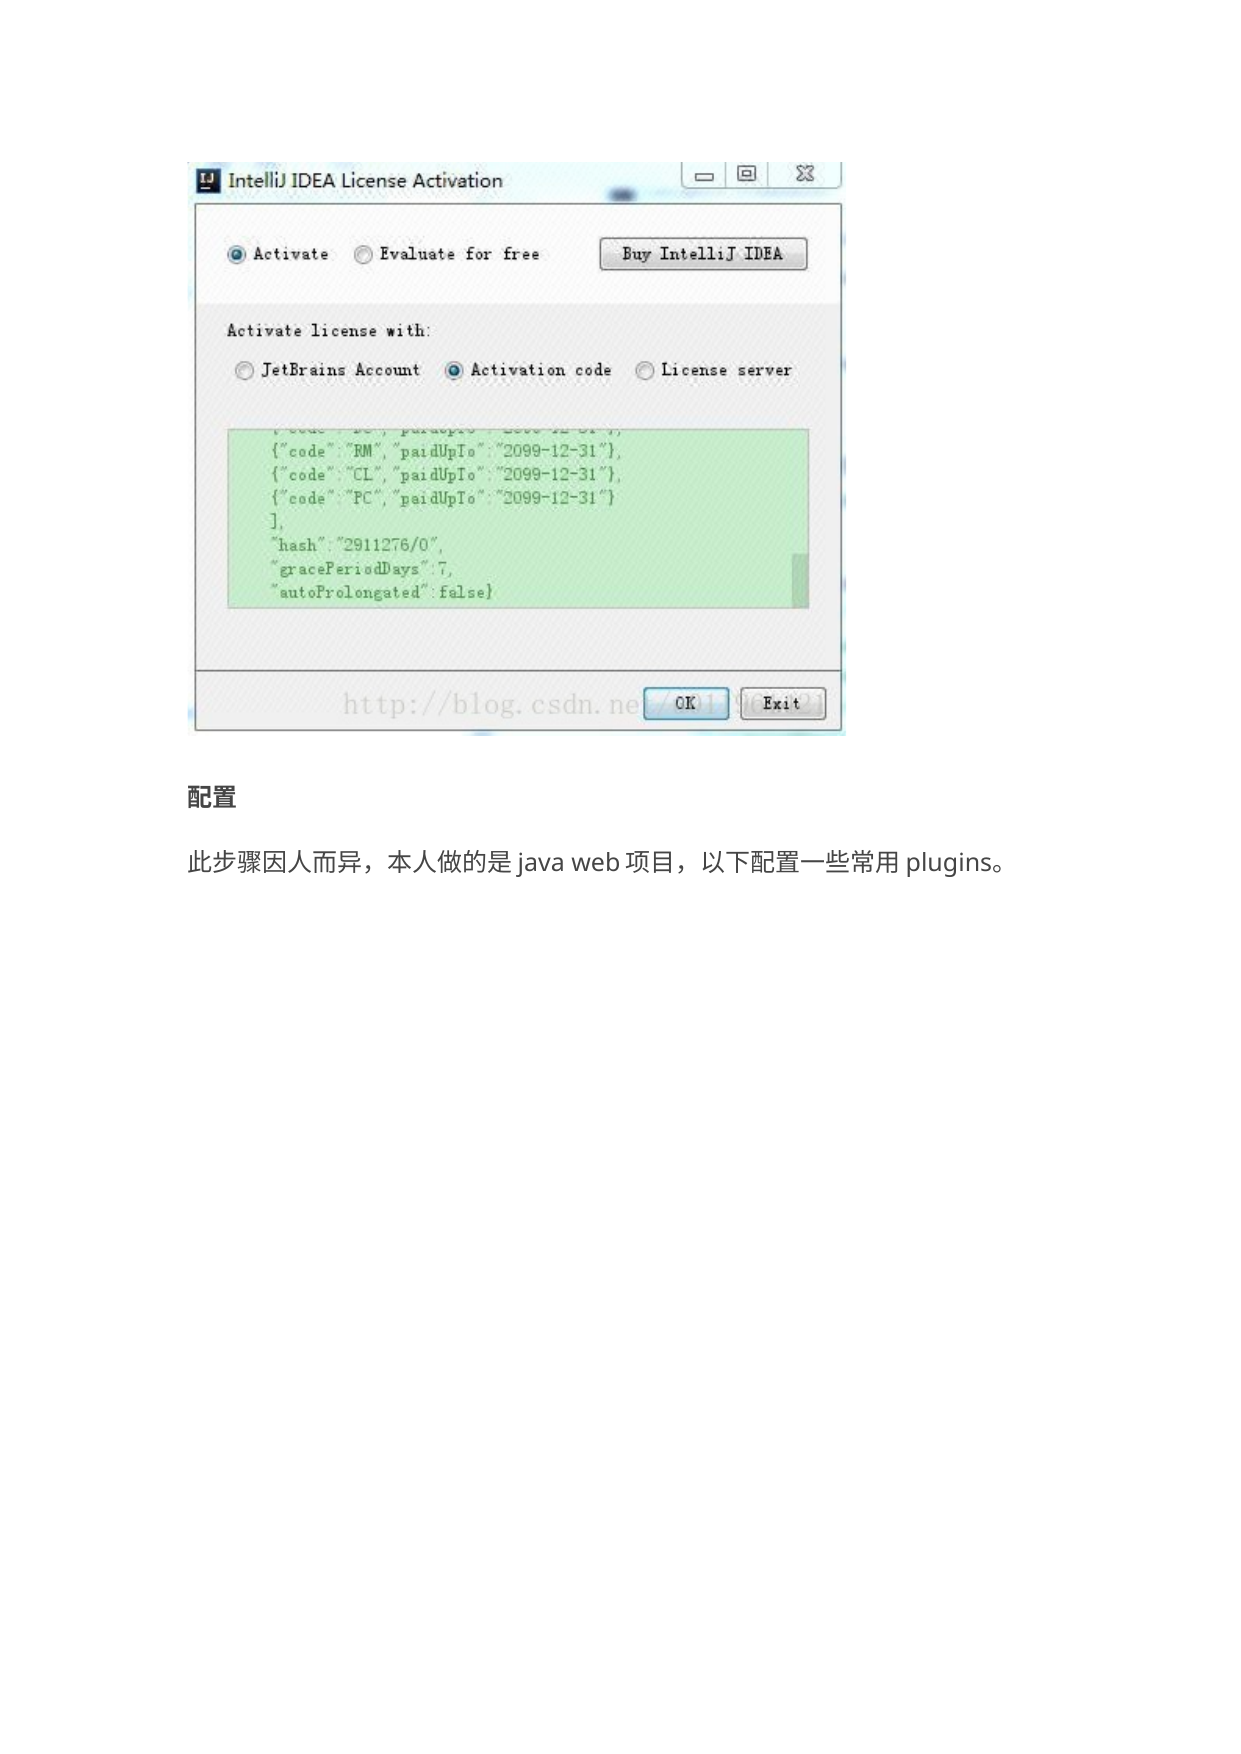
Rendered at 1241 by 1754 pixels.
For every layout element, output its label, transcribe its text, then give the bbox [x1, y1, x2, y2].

text 配置 此步骤因人而异，本人做的是java web项目，以下配置一些常用plugins。 [187, 763, 1053, 893]
picture [187, 162, 847, 736]
